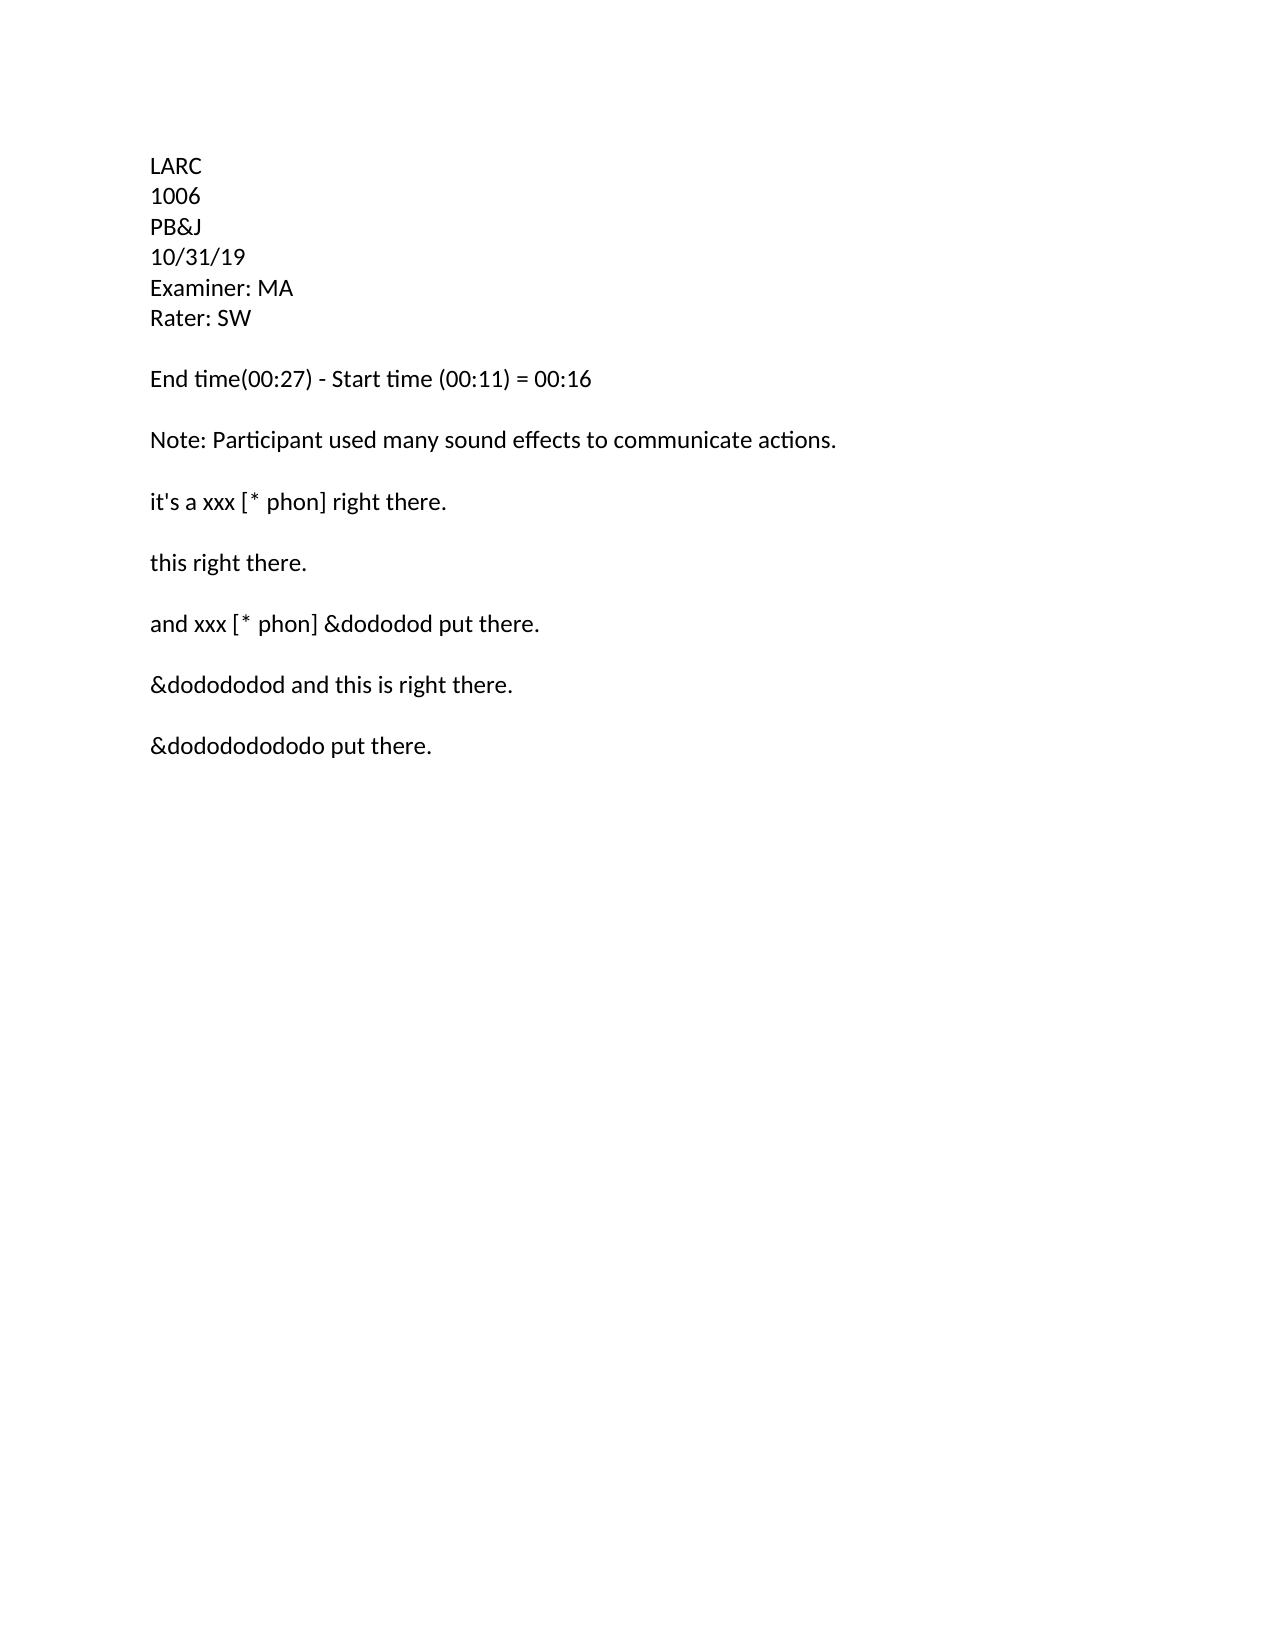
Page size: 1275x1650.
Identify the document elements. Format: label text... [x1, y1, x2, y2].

text 10/31/19 [150, 242, 1125, 272]
text Examiner: MA [150, 272, 1125, 303]
text 1006 [150, 181, 1125, 211]
text &dodododododo put there. [150, 730, 1125, 760]
text Rater: SW [150, 303, 1125, 333]
text this right there. [150, 547, 1125, 577]
text PB&J [150, 211, 1125, 242]
text Note: Participant used many sound effects to communicate actions. [150, 425, 1125, 455]
text it's a xxx [* phon] right there. [150, 486, 1125, 516]
text &dodododod and this is right there. [150, 669, 1125, 699]
text End time(00:27) - Start time (00:11) = 00:16 [150, 364, 1125, 394]
text and xxx [* phon] &dododod put there. [150, 608, 1125, 638]
text LARC [150, 150, 1125, 181]
